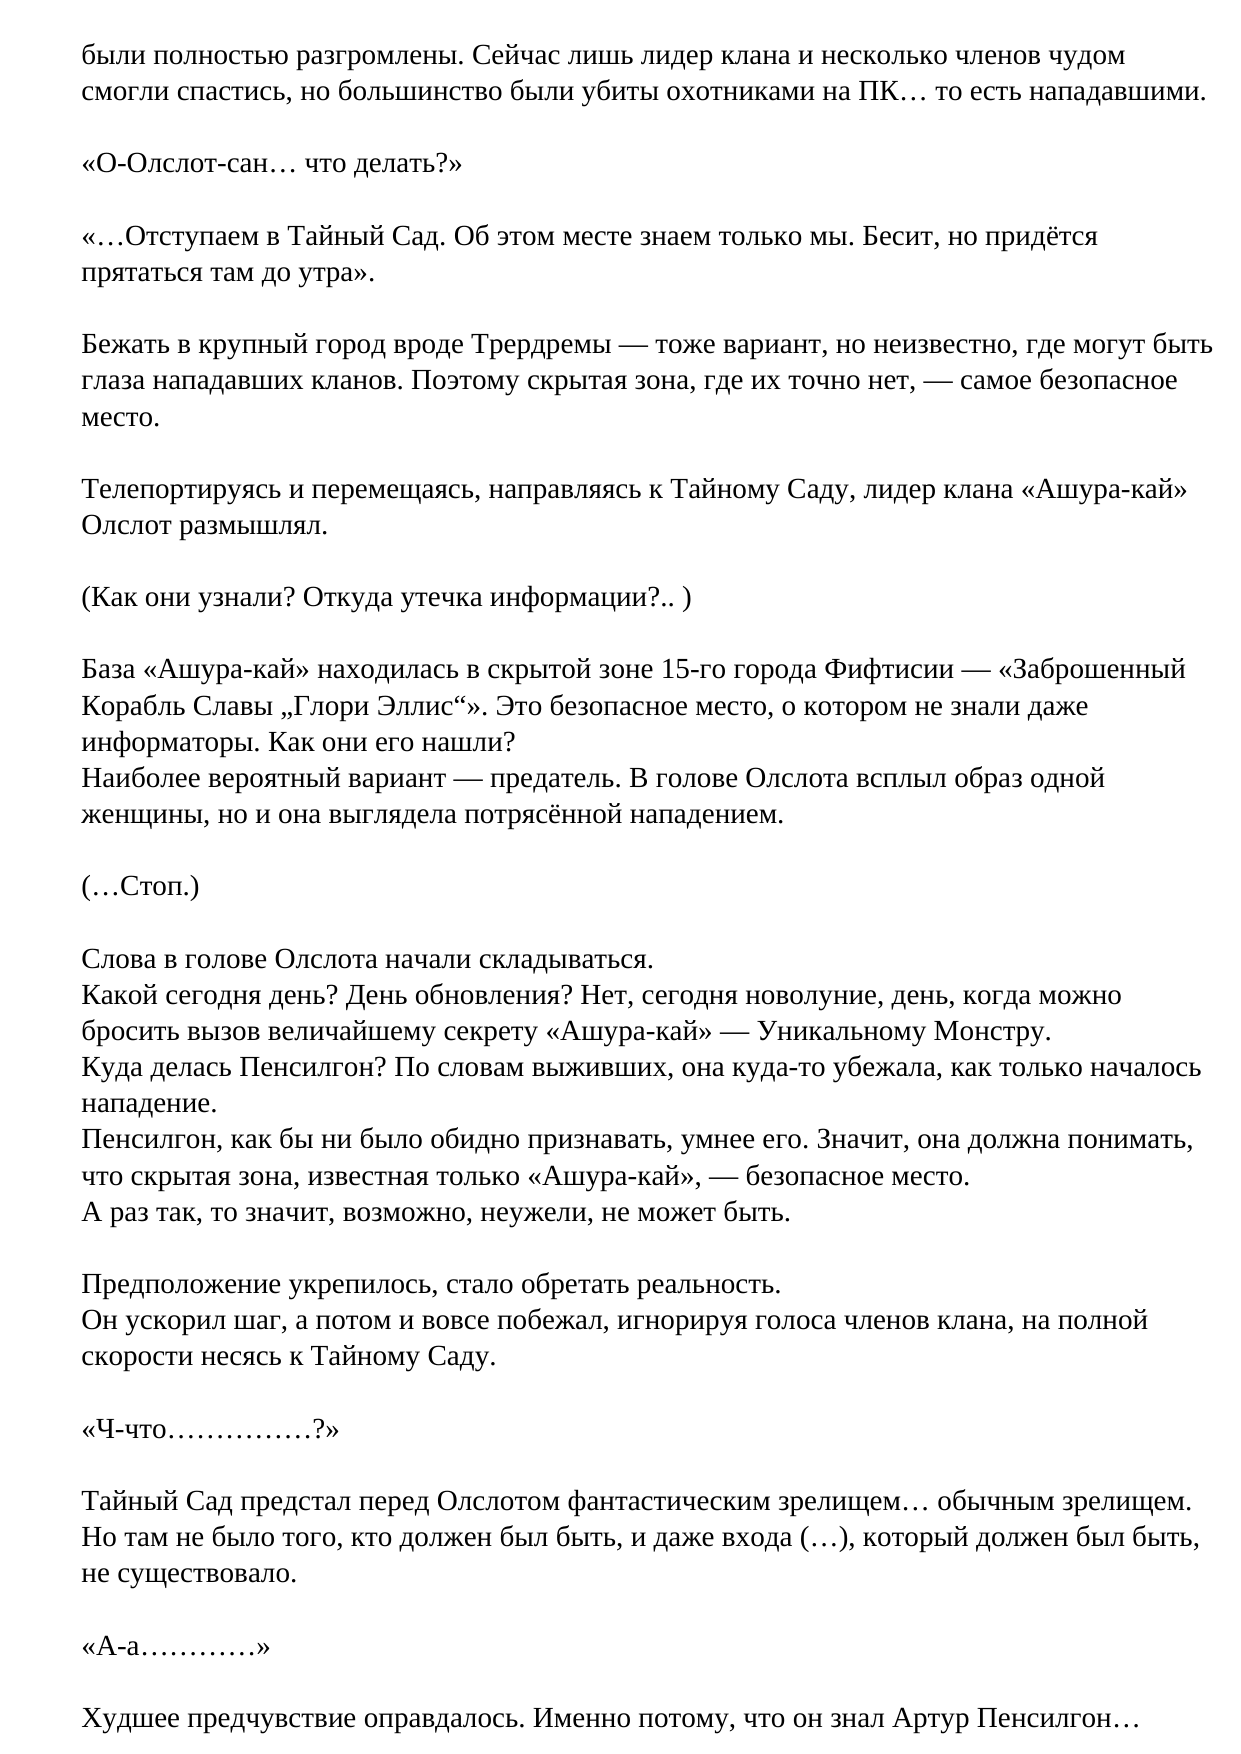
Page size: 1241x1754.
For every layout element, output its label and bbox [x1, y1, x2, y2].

text [81, 37, 1215, 1733]
